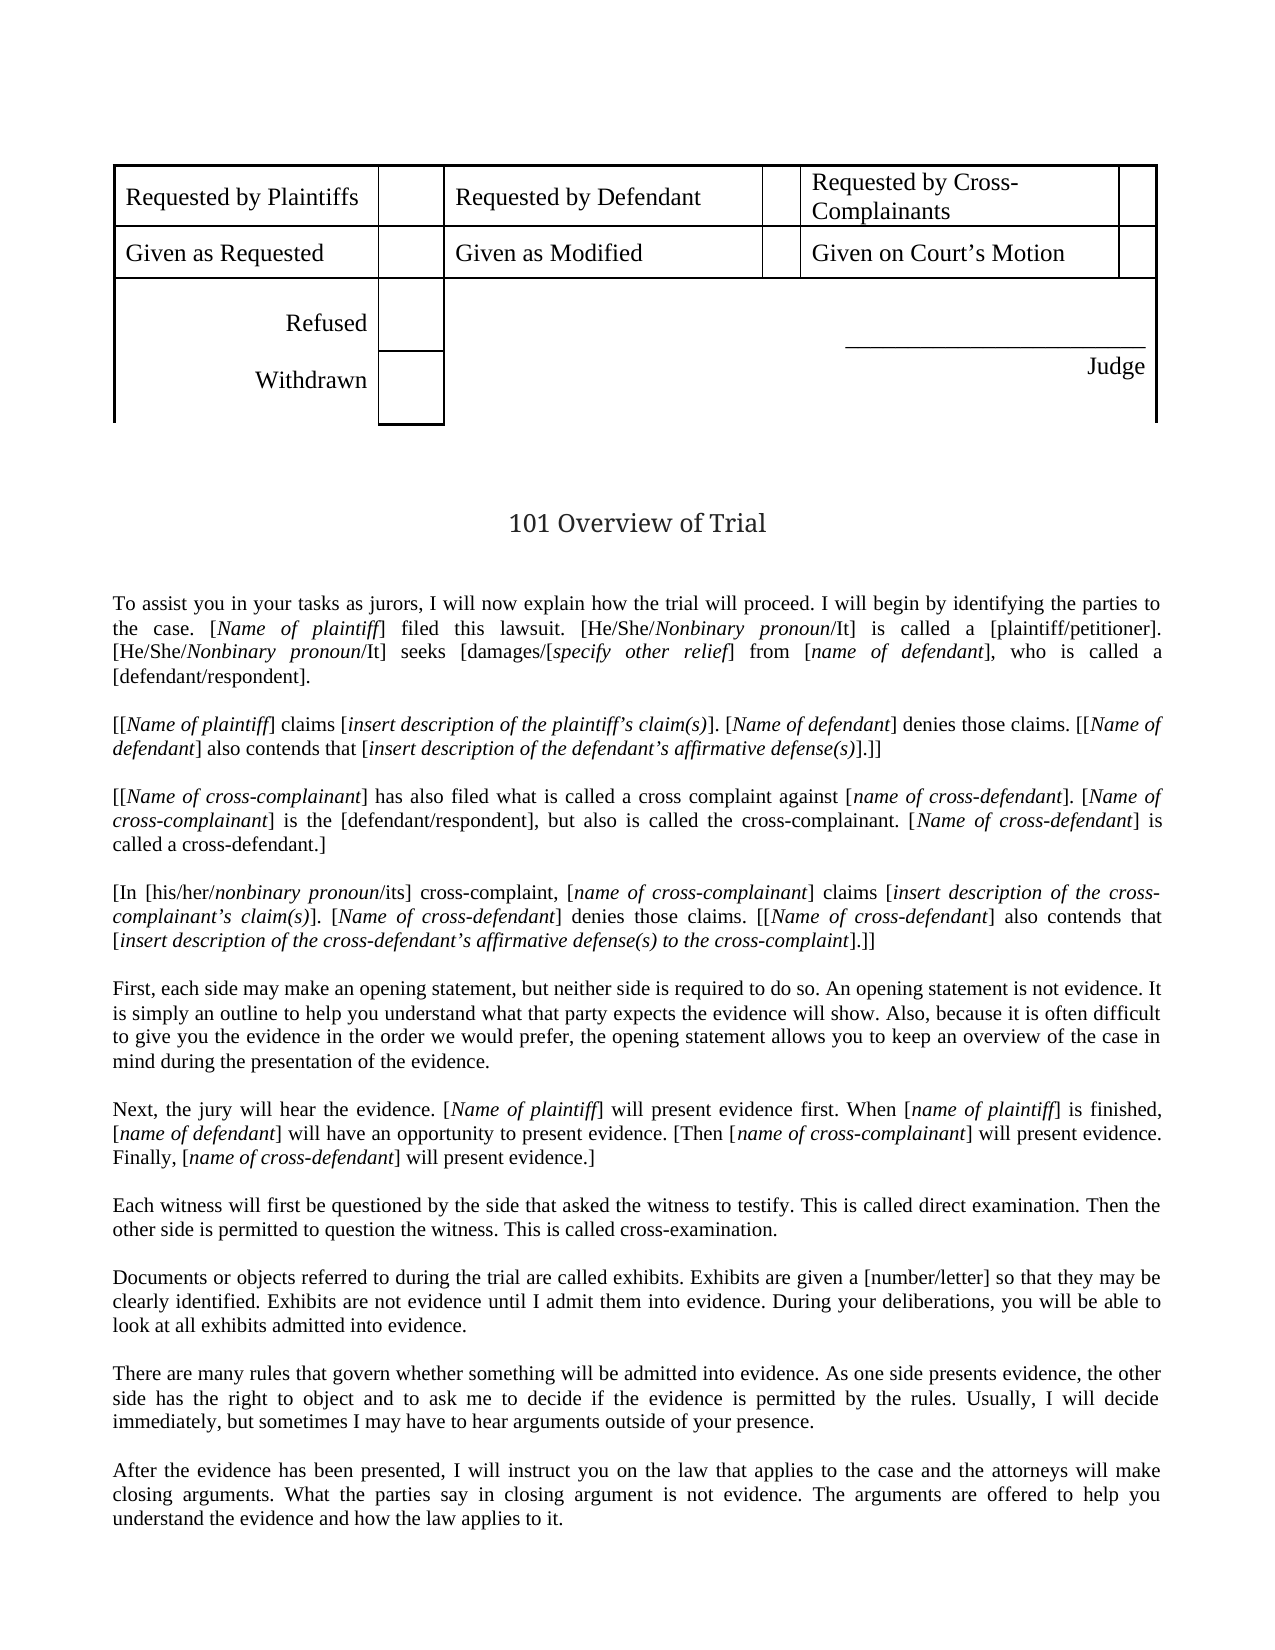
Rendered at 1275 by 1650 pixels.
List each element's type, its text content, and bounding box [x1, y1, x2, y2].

table_header Requested by Defendant [445, 167, 762, 225]
table_cell Given as Modified [445, 227, 762, 277]
table_cell ________________________ Judge [445, 279, 1155, 423]
table_header Requested by Plaintiffs [116, 167, 378, 225]
table_header [1120, 167, 1155, 225]
table_header Requested by Cross-Complainants [801, 167, 1118, 225]
text [[Name of cross-complainant] has also filed what is called a cross complaint against [name of cross-defendant]. [Name of cross-complainant] is the [defendant/respondent], but also is called the cross-complainant. [Name of cross-defendant] is called a cross-defendant.] [112, 784, 1162, 856]
text Each witness will first be questioned by the side that asked the witness to testify. This is called direct examination. Then the other side is permitted to question the witness. This is called cross-examination. [112, 1193, 1162, 1241]
text [[Name of plaintiff] claims [insert description of the plaintiff’s claim(s)]. [Name of defendant] denies those claims. [[Name of defendant] also contends that [insert description of the defendant’s affirmative defense(s)].]] [112, 712, 1162, 760]
text To assist you in your tasks as jurors, I will now explain how the trial will proceed. I will begin by identifying the parties to the case. [Name of plaintiff] filed this lawsuit. [He/She/Nonbinary pronoun/It] is called a [plaintiff/petitioner]. [He/She/Nonbinary pronoun/It] seeks [damages/[specify other relief] from [name of defendant], who is called a [defendant/respondent]. [112, 591, 1162, 688]
table_cell Given on Court’s Motion [801, 227, 1118, 277]
text There are many rules that govern whether something will be admitted into evidence. As one side presents evidence, the other side has the right to object and to ask me to decide if the evidence is permitted by the rules. Usually, I will decide immediately, but sometimes I may have to hear arguments outside of your presence. [112, 1361, 1162, 1433]
table_cell [379, 279, 443, 350]
table_cell Refused Withdrawn [116, 279, 378, 423]
table_header [379, 167, 443, 225]
table_cell Given as Requested [116, 227, 378, 277]
text Next, the jury will hear the evidence. [Name of plaintiff] will present evidence first. When [name of plaintiff] is finished, [name of defendant] will have an opportunity to present evidence. [Then [name of cross-complainant] will present evidence. Finally, [name of cross-defendant] will present evidence.] [112, 1097, 1162, 1169]
text Documents or objects referred to during the trial are called exhibits. Exhibits are given a [number/letter] so that they may be clearly identified. Exhibits are not evidence until I admit them into evidence. During your deliberations, you will be able to look at all exhibits admitted into evidence. [112, 1265, 1162, 1337]
text 101 Overview of Trial [112, 505, 1162, 539]
table_cell [763, 227, 800, 277]
text First, each side may make an opening statement, but neither side is required to do so. An opening statement is not evidence. It is simply an outline to help you understand what that party expects the evidence will show. Also, because it is often difficult to give you the evidence in the order we would prefer, the opening statement allows you to keep an overview of the case in mind during the presentation of the evidence. [112, 976, 1162, 1073]
table_cell [1120, 227, 1155, 277]
table_cell [379, 352, 443, 423]
text After the evidence has been presented, I will instruct you on the law that applies to the case and the attorneys will make closing arguments. What the parties say in closing argument is not evidence. The arguments are offered to help you understand the evidence and how the law applies to it. [112, 1458, 1162, 1530]
table_header [763, 167, 800, 225]
text [In [his/her/nonbinary pronoun/its] cross-complaint, [name of cross-complainant] claims [insert description of the cross-complainant’s claim(s)]. [Name of cross-defendant] denies those claims. [[Name of cross-defendant] also contends that [insert description of the cross-defendant’s affirmative defense(s) to the cross-complaint].]] [112, 880, 1162, 952]
table_cell [379, 227, 443, 277]
